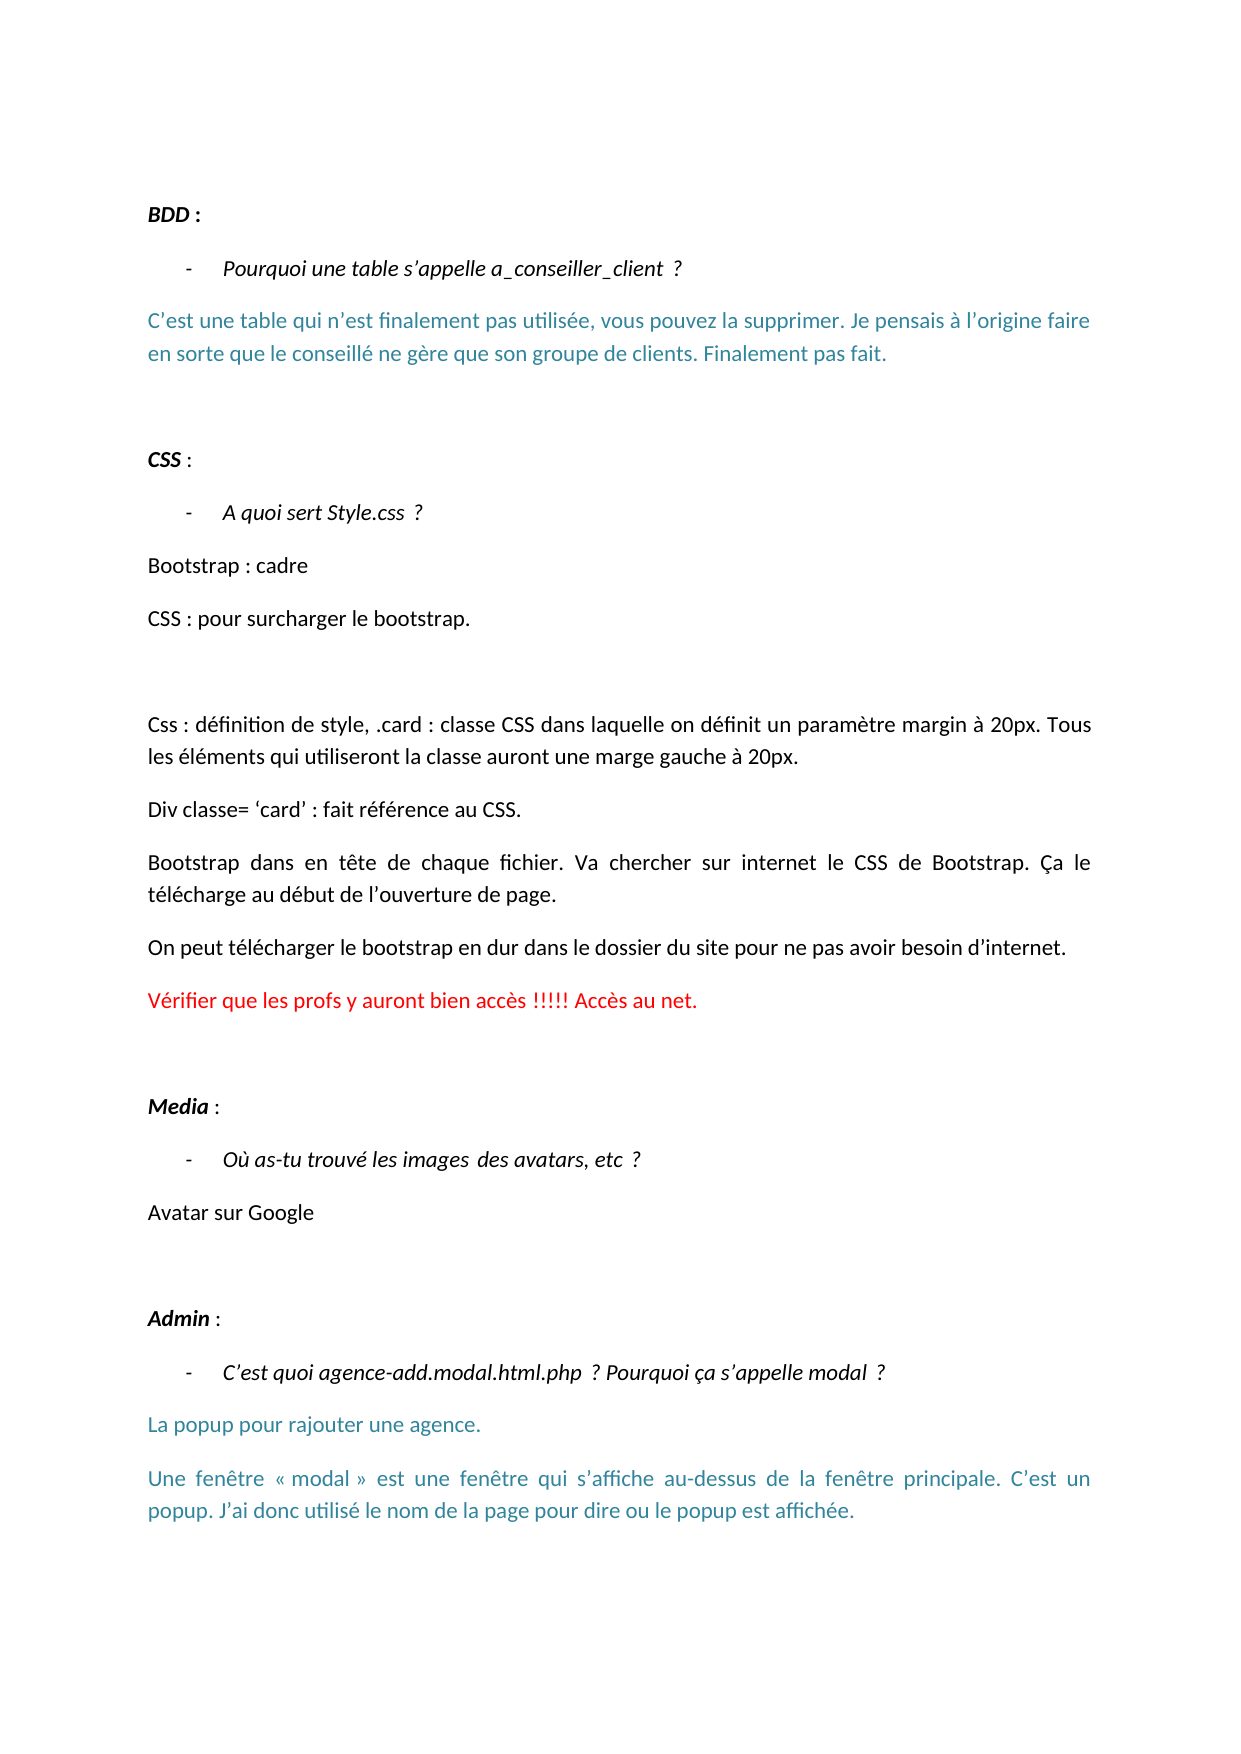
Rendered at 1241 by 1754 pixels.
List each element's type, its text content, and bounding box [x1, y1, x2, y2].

list C’est quoi agence-add.modal.html.php ? Pourquoi ça s’appelle modal ? [185, 1358, 1093, 1386]
list A quoi sert Style.css ? [185, 498, 1093, 526]
text CSS : [148, 445, 1093, 473]
text On peut télécharger le bootstrap en dur dans le dossier du site pour ne pas avoir besoin d’internet. [148, 933, 1093, 961]
text La popup pour rajouter une agence. [148, 1411, 1093, 1439]
text Vérifier que les profs y auront bien accès !!!!! Accès au net. [148, 986, 1093, 1014]
text C’est une table qui n’est finalement pas utilisée, vous pouvez la supprimer. Je pensais à l’origine faire en sorte que le conseillé ne gère que son groupe de clients. Finalement pas fait. [148, 307, 1093, 367]
text BDD : [148, 201, 1093, 229]
text Admin : [148, 1304, 1093, 1333]
text Avatar sur Google [148, 1198, 1093, 1227]
text Une fenêtre « modal » est une fenêtre qui s’affiche au-dessus de la fenêtre principale. C’est un popup. J’ai donc utilisé le nom de la page pour dire ou le popup est affichée. [148, 1464, 1093, 1524]
list Pourquoi une table s’appelle a_conseiller_client ? [185, 254, 1093, 282]
list Où as-tu trouvé les images des avatars, etc ? [185, 1146, 1093, 1173]
text CSS : pour surcharger le bootstrap. [148, 604, 1093, 632]
text Div classe= ‘card’ : fait référence au CSS. [148, 795, 1093, 823]
text Css : définition de style, .card : classe CSS dans laquelle on définit un paramètre margin à 20px. Tous les éléments qui utiliseront la classe auront une marge gauche à 20px. [148, 710, 1093, 770]
text Bootstrap dans en tête de chaque fichier. Va chercher sur internet le CSS de Bootstrap. Ça le télécharge au début de l’ouverture de page. [148, 848, 1093, 908]
text Media : [148, 1092, 1093, 1121]
text Bootstrap : cadre [148, 551, 1093, 579]
